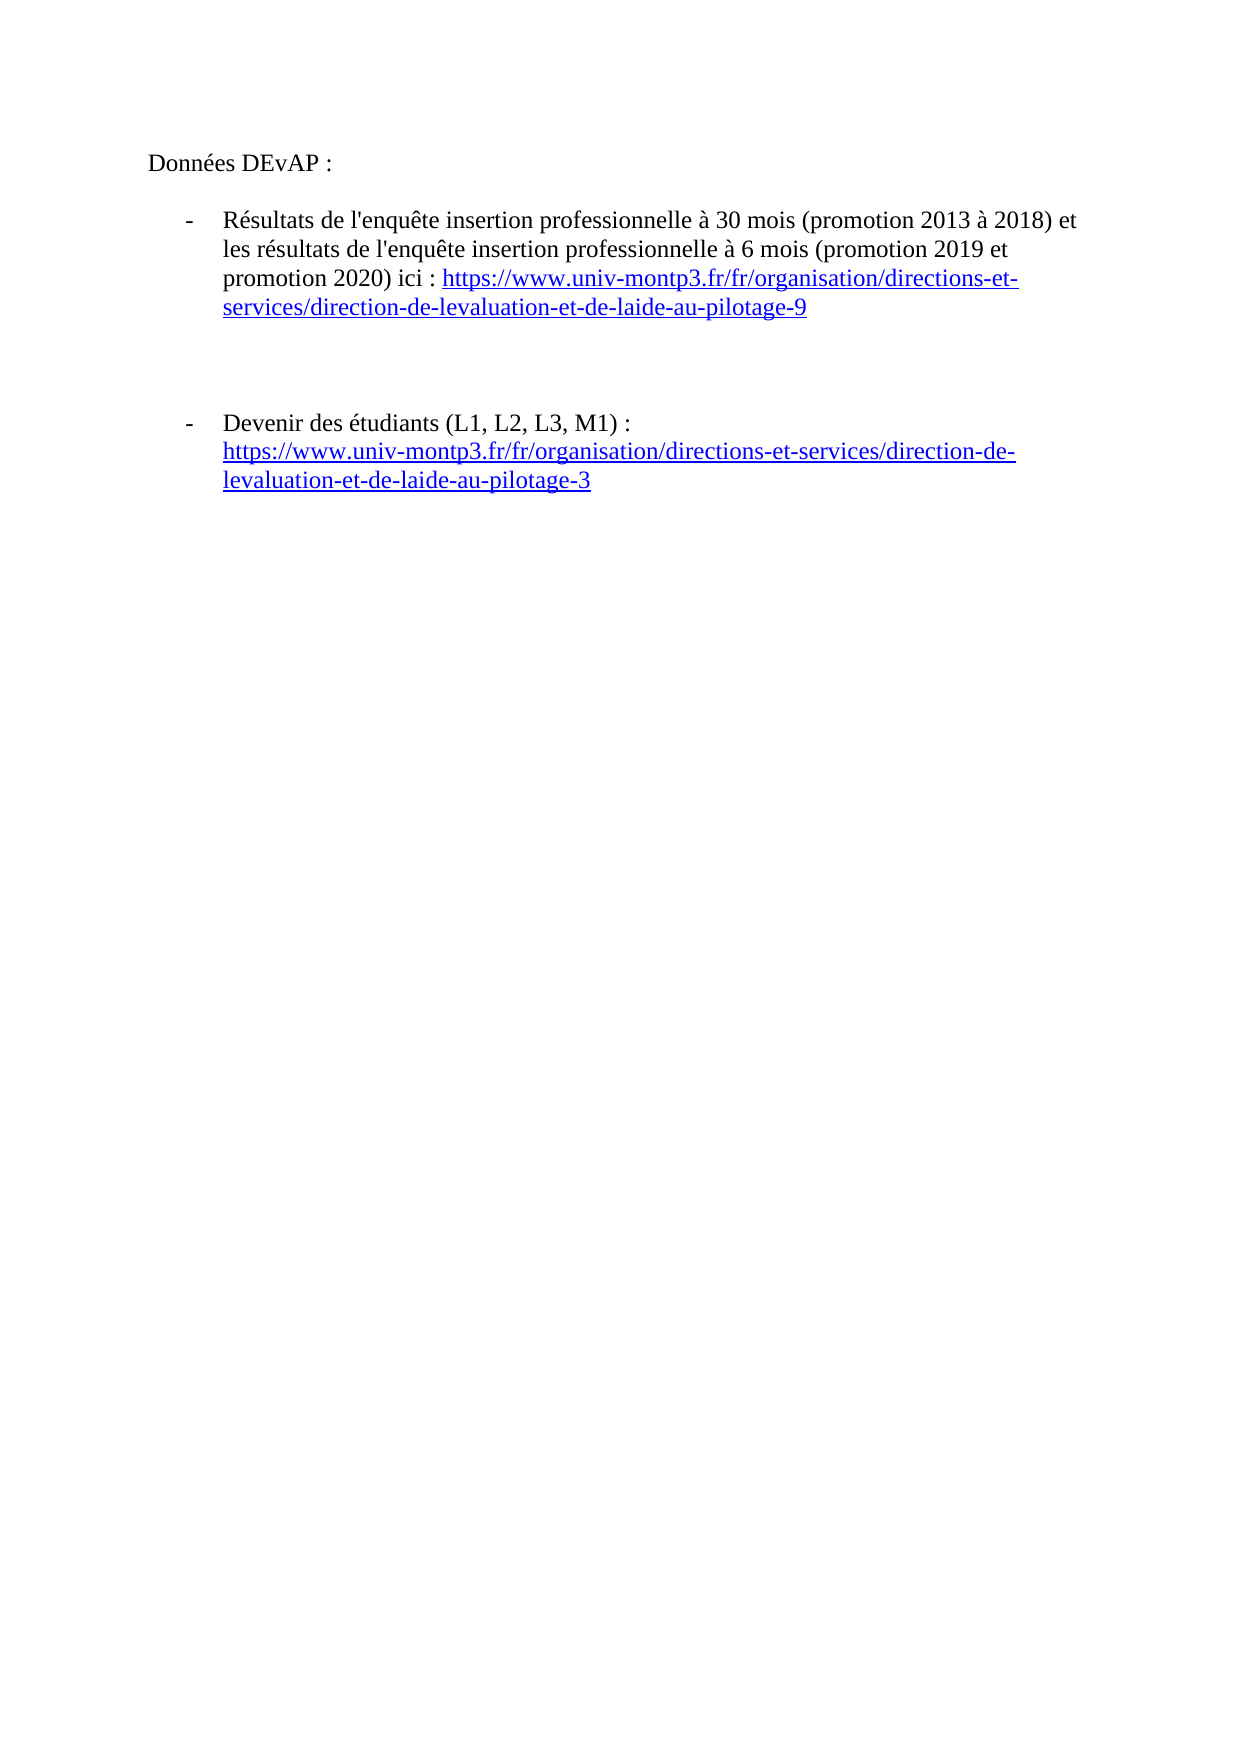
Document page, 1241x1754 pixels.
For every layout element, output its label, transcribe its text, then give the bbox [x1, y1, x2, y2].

text Données DEvAP : [148, 148, 1093, 176]
list Résultats de l'enquête insertion professionnelle à 30 mois (promotion 2013 à 2018) et les résultats de l'enquête insertion professionnelle à 6 mois (promotion 2019 et promotion 2020) ici : https://www.univ-montp3.fr/fr/organisation/directions-et-services/direction-de-levaluation-et-de-laide-au-pilotage-9 [185, 206, 1093, 321]
list Devenir des étudiants (L1, L2, L3, M1) : https://www.univ-montp3.fr/fr/organisation/directions-et-services/direction-de-levaluation-et-de-laide-au-pilotage-3 [185, 408, 1093, 494]
